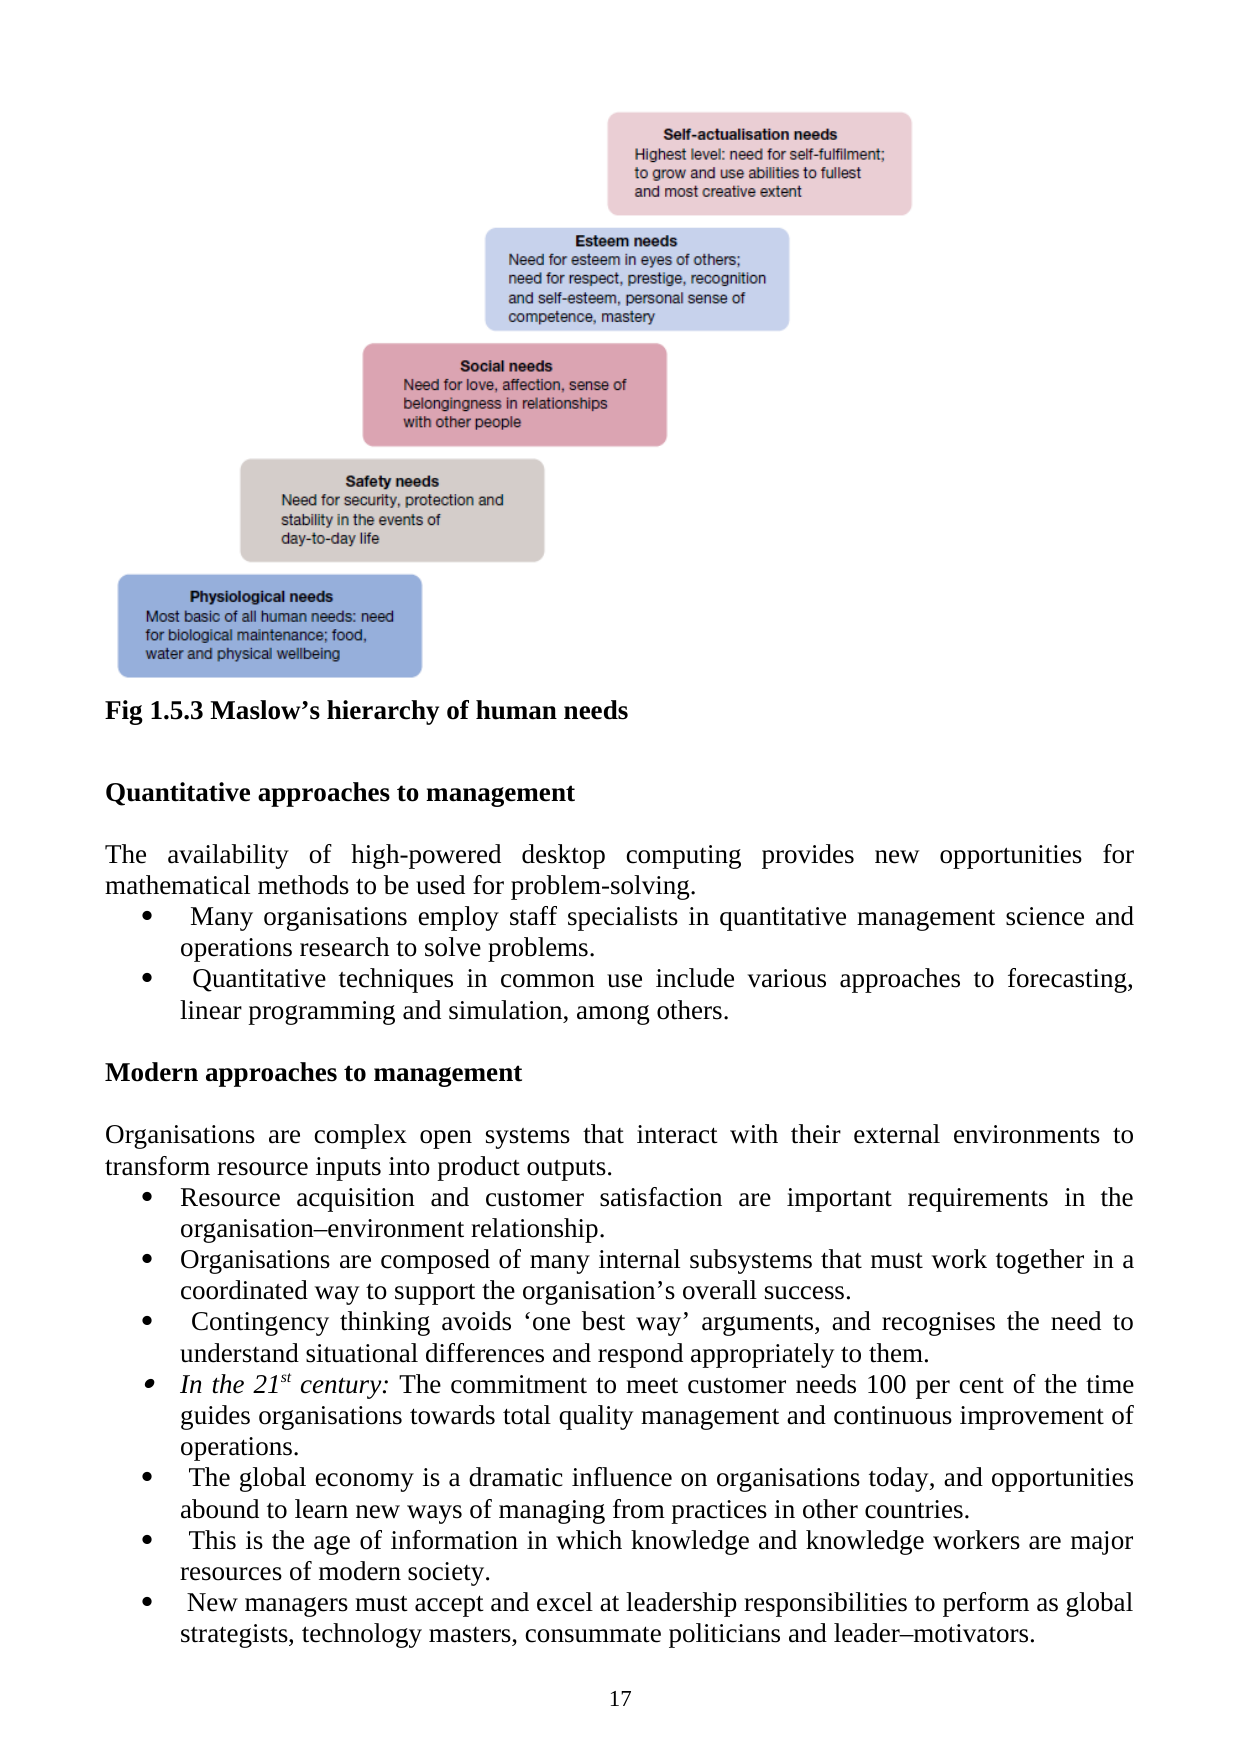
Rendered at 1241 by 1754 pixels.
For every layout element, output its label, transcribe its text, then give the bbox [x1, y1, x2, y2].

list Organisations are composed of many internal subsystems that must work together in a coordinated way to support the organisation’s overall success. [142, 1243, 1135, 1306]
text Fig 1.5.3 Maslow’s hierarchy of human needs [105, 694, 1135, 725]
picture [105, 105, 919, 695]
list Contingency thinking avoids ‘one best way’ arguments, and recognises the need to understand situational differences and respond appropriately to them. [142, 1306, 1135, 1368]
text The availability of high-powered desktop computing provides new opportunities for mathematical methods to be used for problem-solving. [105, 838, 1135, 900]
text Modern approaches to management [105, 1056, 1135, 1087]
text Organisations are complex open systems that interact with their external environments to transform resource inputs into product outputs. [105, 1118, 1135, 1181]
list New managers must accept and excel at leadership responsibilities to perform as global strategists, technology masters, consummate politicians and leader–motivators. [142, 1586, 1135, 1649]
list This is the age of information in which knowledge and knowledge workers are major resources of modern society. [142, 1524, 1135, 1586]
text Quantitative approaches to management [105, 776, 1135, 807]
list The global economy is a dramatic influence on organisations today, and opportunities abound to learn new ways of managing from practices in other countries. [142, 1461, 1135, 1524]
list In the 21st century: The commitment to meet customer needs 100 per cent of the time guides organisations towards total quality management and continuous improvement of operations. [142, 1368, 1135, 1461]
list Quantitative techniques in common use include various approaches to forecasting, linear programming and simulation, among others. [142, 963, 1135, 1025]
list Resource acquisition and customer satisfaction are important requirements in the organisation–environment relationship. [142, 1181, 1135, 1243]
list Many organisations employ staff specialists in quantitative management science and operations research to solve problems. [142, 900, 1135, 963]
